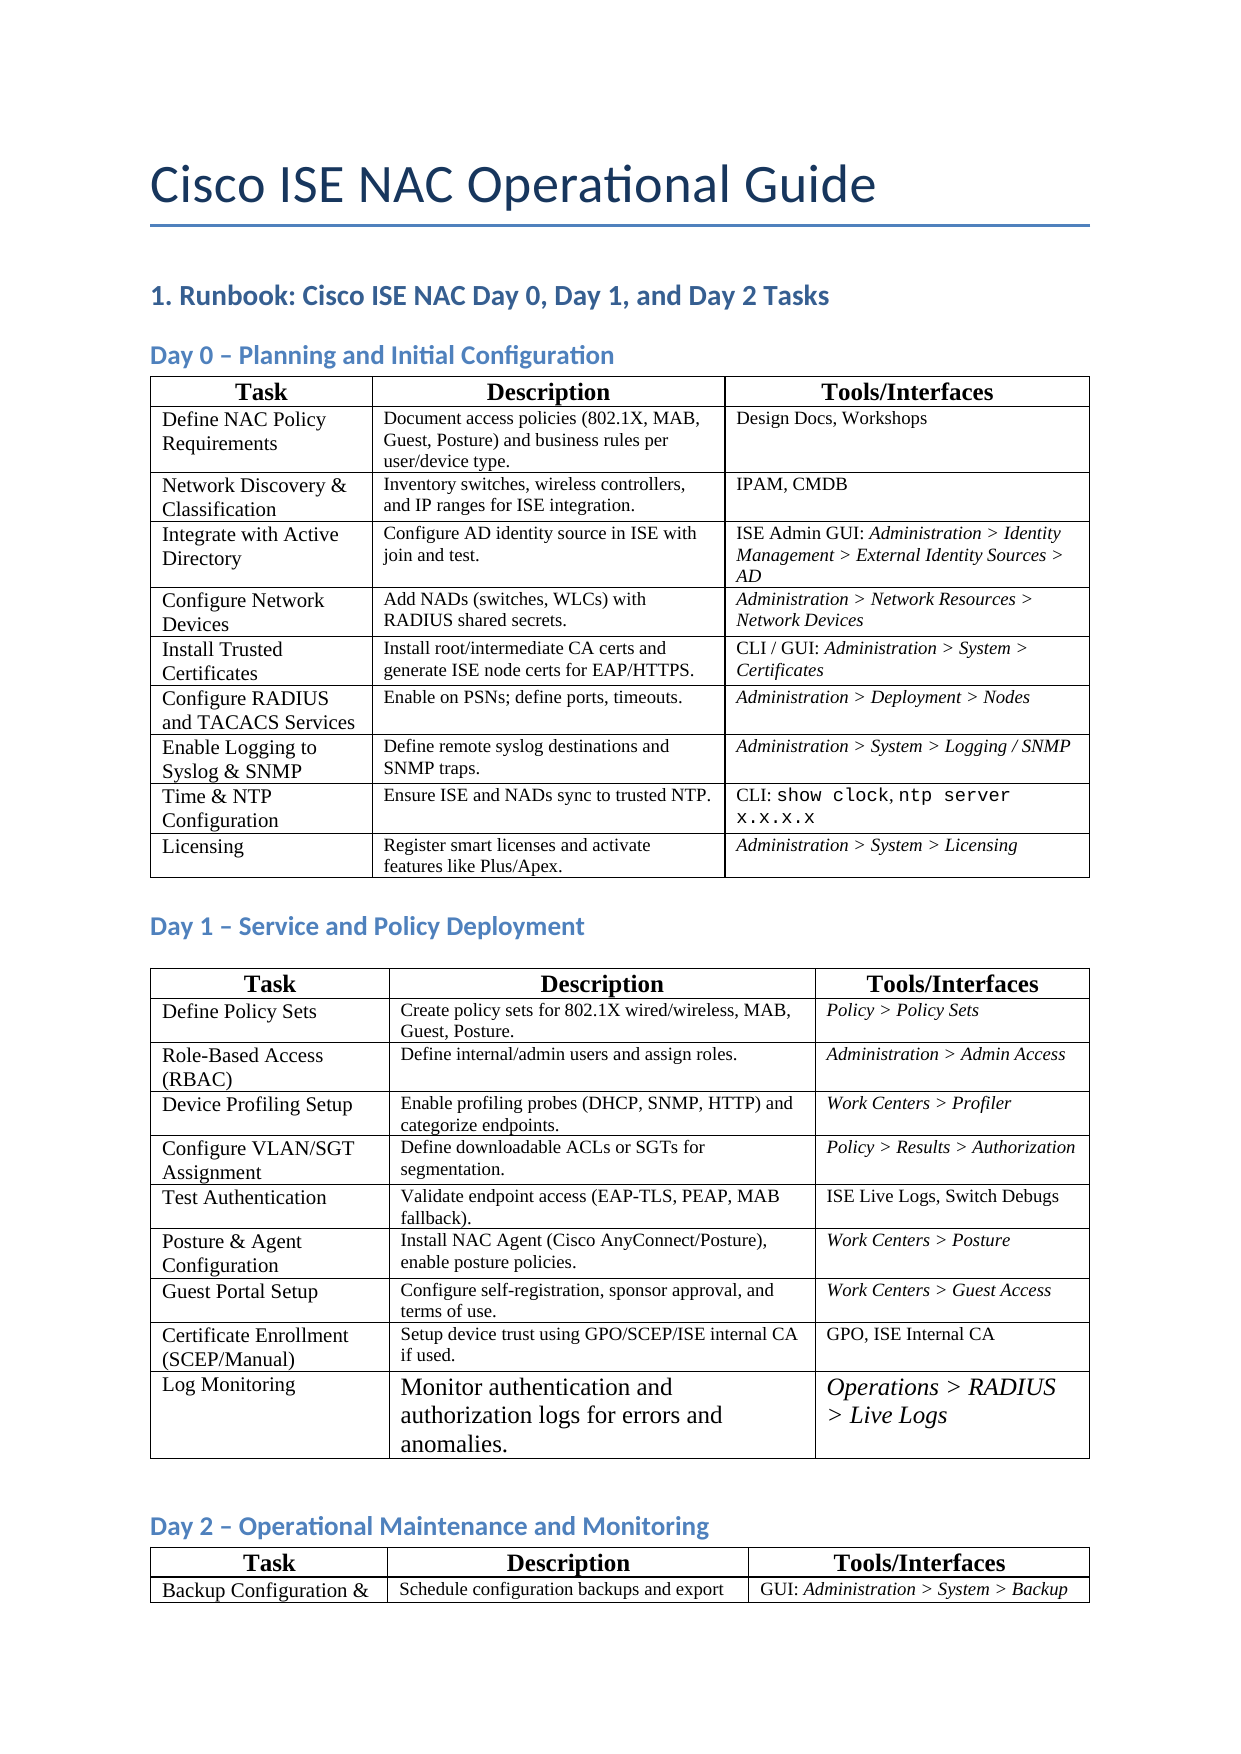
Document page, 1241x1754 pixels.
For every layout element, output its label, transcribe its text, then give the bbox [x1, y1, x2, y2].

table_cell GUI: Administration > System > Backup and Restore or CLI [749, 1578, 1089, 1602]
table_cell Device Profiling Setup [151, 1092, 389, 1135]
table_cell GPO, ISE Internal CA [816, 1323, 1089, 1371]
table_cell Install NAC Agent (Cisco AnyConnect/Posture), enable posture policies. [390, 1229, 815, 1277]
table_cell Configure AD identity source in ISE with join and test. [373, 522, 724, 587]
table_cell Posture & Agent Configuration [151, 1229, 389, 1277]
table_cell Define downloadable ACLs or SGTs for segmentation. [390, 1136, 815, 1184]
table_cell Administration > Deployment > Nodes [726, 686, 1089, 734]
table_header Tools/Interfaces [726, 377, 1089, 406]
table_cell Define Policy Sets [151, 999, 389, 1042]
table_cell Ensure ISE and NADs sync to trusted NTP. [373, 784, 724, 832]
table_cell Enable on PSNs; define ports, timeouts. [373, 686, 724, 734]
table_cell Add NADs (switches, WLCs) with RADIUS shared secrets. [373, 588, 724, 636]
table_cell Setup device trust using GPO/SCEP/ISE internal CA if used. [390, 1323, 815, 1371]
table_cell Configure Network Devices [151, 588, 372, 636]
table_cell Work Centers > Guest Access [816, 1279, 1089, 1322]
table_cell Define remote syslog destinations and SNMP traps. [373, 735, 724, 783]
table_cell CLI / GUI: Administration > System > Certificates [726, 637, 1089, 685]
table_cell Document access policies (802.1X, MAB, Guest, Posture) and business rules per user/device type. [373, 407, 724, 472]
table_cell Backup Configuration & Certificates [151, 1578, 387, 1602]
table_cell Certificate Enrollment (SCEP/Manual) [151, 1323, 389, 1371]
table_cell Licensing [151, 834, 372, 877]
table_cell Test Authentication [151, 1185, 389, 1228]
table_cell CLI: show clock, ntp server x.x.x.x [726, 784, 1089, 832]
table_header Task [151, 1548, 387, 1576]
table_cell Administration > Network Resources > Network Devices [726, 588, 1089, 636]
table_cell Configure VLAN/SGT Assignment [151, 1136, 389, 1184]
table_header Task [151, 969, 389, 997]
table_cell Work Centers > Profiler [816, 1092, 1089, 1135]
table_header Description [373, 377, 724, 406]
table_cell Install Trusted Certificates [151, 637, 372, 685]
table_cell Monitor authentication and authorization logs for errors and anomalies. [390, 1372, 815, 1458]
text Day 1 – Service and Policy Deployment [150, 878, 1090, 942]
table_cell Operations > RADIUS > Live Logs [816, 1372, 1089, 1458]
table_cell Administration > System > Licensing [726, 834, 1089, 877]
table_cell Administration > System > Logging / SNMP [726, 735, 1089, 783]
table_header Tools/Interfaces [816, 969, 1089, 997]
table_cell Configure RADIUS and TACACS Services [151, 686, 372, 734]
table_cell Define NAC Policy Requirements [151, 407, 372, 472]
table_header Task [151, 377, 372, 406]
table_cell Install root/intermediate CA certs and generate ISE node certs for EAP/HTTPS. [373, 637, 724, 685]
table_cell Log Monitoring [151, 1372, 389, 1458]
table_header Description [388, 1548, 748, 1576]
text Cisco ISE NAC Operational Guide [150, 150, 1090, 224]
table_cell Guest Portal Setup [151, 1279, 389, 1322]
table_cell Time & NTP Configuration [151, 784, 372, 832]
table_cell Administration > Admin Access [816, 1043, 1089, 1091]
table_cell Validate endpoint access (EAP-TLS, PEAP, MAB fallback). [390, 1185, 815, 1228]
table_cell Integrate with Active Directory [151, 522, 372, 587]
table_cell IPAM, CMDB [726, 473, 1089, 521]
table_cell ISE Admin GUI: Administration > Identity Management > External Identity Sources > AD [726, 522, 1089, 587]
table_cell Policy > Policy Sets [816, 999, 1089, 1042]
table_cell Create policy sets for 802.1X wired/wireless, MAB, Guest, Posture. [390, 999, 815, 1042]
table_cell Work Centers > Posture [816, 1229, 1089, 1277]
text 1. Runbook: Cisco ISE NAC Day 0, Day 1, and Day 2 Tasks [150, 277, 1090, 312]
table_cell Inventory switches, wireless controllers, and IP ranges for ISE integration. [373, 473, 724, 521]
text Day 0 – Planning and Initial Configuration [150, 338, 1090, 371]
table_cell Register smart licenses and activate features like Plus/Apex. [373, 834, 724, 877]
table_cell Network Discovery & Classification [151, 473, 372, 521]
table_cell Schedule configuration backups and export node certs. [388, 1578, 748, 1602]
table_cell Policy > Results > Authorization [816, 1136, 1089, 1184]
text Day 2 – Operational Maintenance and Monitoring [150, 1509, 1090, 1542]
table_cell Configure self-registration, sponsor approval, and terms of use. [390, 1279, 815, 1322]
table_cell Role-Based Access (RBAC) [151, 1043, 389, 1091]
table_cell Enable Logging to Syslog & SNMP [151, 735, 372, 783]
table_cell ISE Live Logs, Switch Debugs [816, 1185, 1089, 1228]
table_cell Design Docs, Workshops [726, 407, 1089, 472]
table_cell Enable profiling probes (DHCP, SNMP, HTTP) and categorize endpoints. [390, 1092, 815, 1135]
table_header Description [390, 969, 815, 997]
table_cell Define internal/admin users and assign roles. [390, 1043, 815, 1091]
table_header Tools/Interfaces [749, 1548, 1089, 1576]
